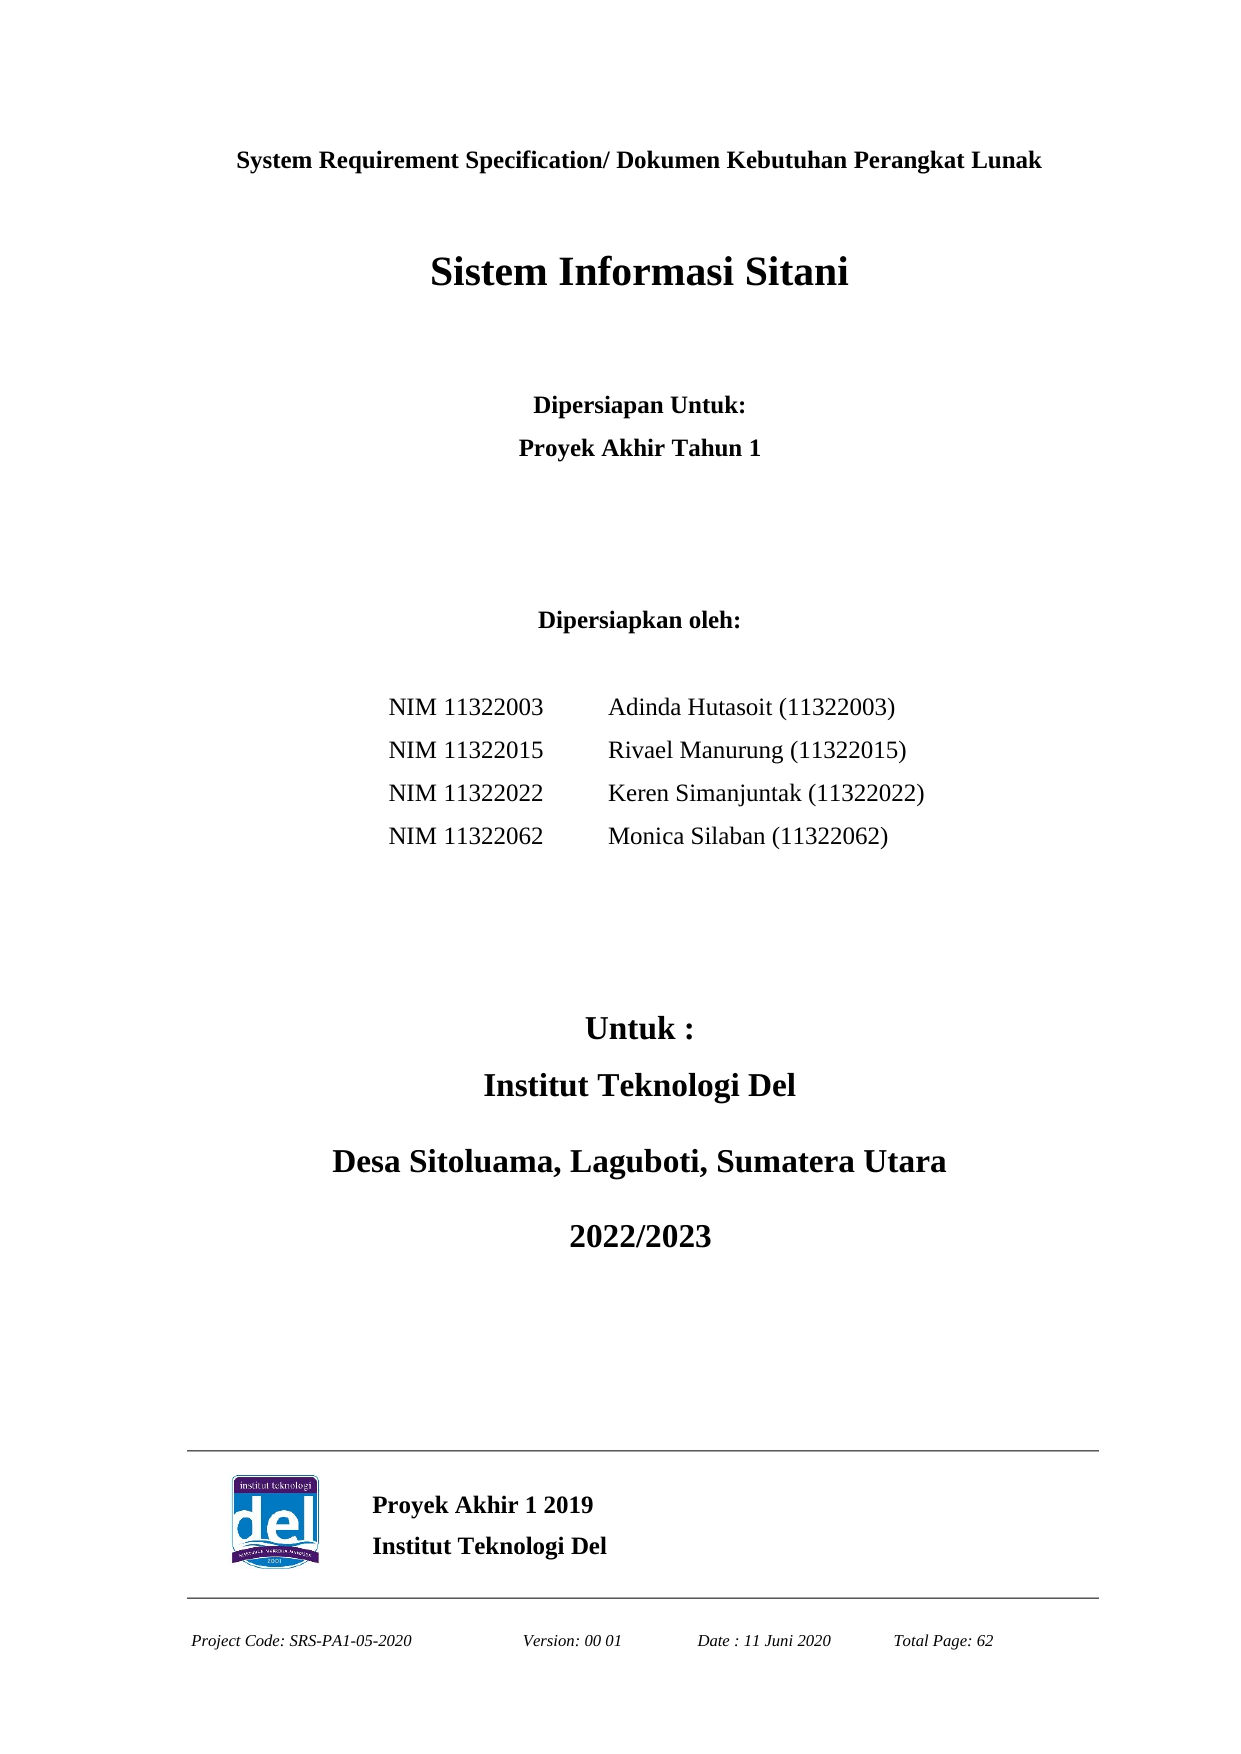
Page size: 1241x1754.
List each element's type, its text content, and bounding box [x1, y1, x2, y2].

text Untuk : Institut Teknologi Del [483, 1008, 797, 1104]
title Sistem Informasi Sitani [236, 246, 1043, 294]
table_cell Keren Simanjuntak (11322022) Monica Silaban (11322062) [576, 771, 934, 893]
subtitle Proyek Akhir 1 2019 Institut Teknologi Del [372, 1490, 607, 1559]
text Desa Sitoluama, Laguboti, Sumatera Utara 2022/2023 [332, 1141, 948, 1254]
subtitle Dipersiapan Untuk: [278, 390, 1001, 419]
text Proyek Akhir Tahun 1 [278, 433, 1001, 462]
table_cell NIM 11322022 NIM 11322062 [368, 771, 576, 893]
table_header Adinda Hutasoit (11322003) [576, 693, 934, 728]
table_cell Rivael Manurung (11322015) [576, 728, 934, 771]
table_cell NIM 11322015 [368, 728, 576, 771]
picture [227, 1473, 321, 1569]
subtitle Dipersiapkan oleh: [278, 606, 1001, 634]
table_header NIM 11322003 [368, 693, 576, 728]
subtitle System Requirement Specification/ Dokumen Kebutuhan Perangkat Lunak [236, 145, 1042, 174]
